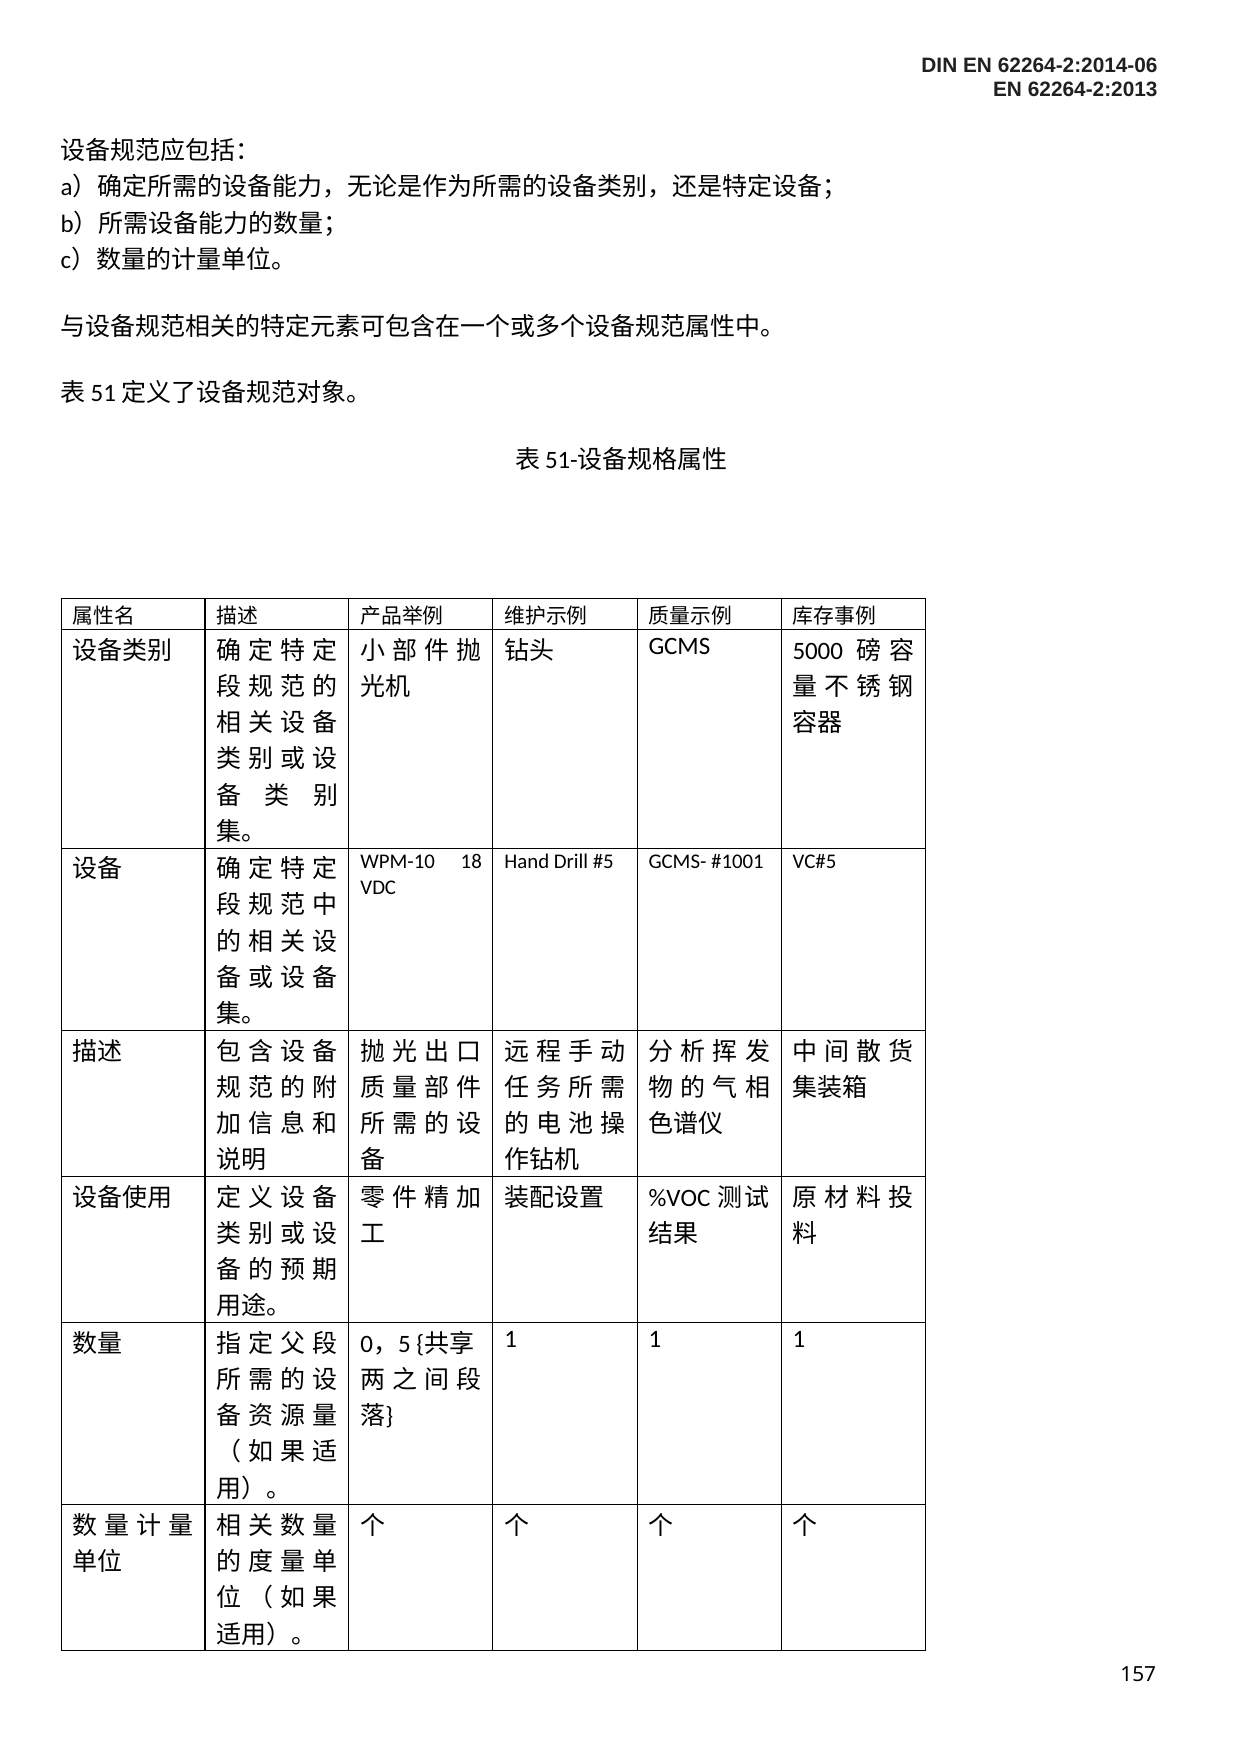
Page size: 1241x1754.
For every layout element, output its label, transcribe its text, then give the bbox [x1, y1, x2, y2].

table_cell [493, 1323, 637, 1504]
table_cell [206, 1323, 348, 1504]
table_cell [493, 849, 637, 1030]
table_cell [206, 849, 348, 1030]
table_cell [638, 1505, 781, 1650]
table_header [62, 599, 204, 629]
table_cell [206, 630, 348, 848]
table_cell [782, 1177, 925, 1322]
text 设备规范应包括： [60, 131, 1182, 167]
text 表51定义了设备规范对象。 [60, 373, 1182, 409]
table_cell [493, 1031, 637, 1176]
text 表51-设备规格属性 [60, 439, 1182, 476]
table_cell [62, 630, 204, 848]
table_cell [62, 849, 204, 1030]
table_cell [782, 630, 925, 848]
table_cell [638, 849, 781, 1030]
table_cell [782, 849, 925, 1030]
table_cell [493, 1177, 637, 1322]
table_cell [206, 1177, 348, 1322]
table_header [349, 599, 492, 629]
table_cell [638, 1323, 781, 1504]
text c）数量的计量单位。 [60, 239, 1182, 276]
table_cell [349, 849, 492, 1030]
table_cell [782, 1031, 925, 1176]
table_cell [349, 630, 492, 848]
text a）确定所需的设备能力，无论是作为所需的设备类别，还是特定设备； [60, 167, 1182, 203]
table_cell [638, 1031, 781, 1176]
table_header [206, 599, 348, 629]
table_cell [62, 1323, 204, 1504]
text 与设备规范相关的特定元素可包含在一个或多个设备规范属性中。 [60, 306, 1182, 342]
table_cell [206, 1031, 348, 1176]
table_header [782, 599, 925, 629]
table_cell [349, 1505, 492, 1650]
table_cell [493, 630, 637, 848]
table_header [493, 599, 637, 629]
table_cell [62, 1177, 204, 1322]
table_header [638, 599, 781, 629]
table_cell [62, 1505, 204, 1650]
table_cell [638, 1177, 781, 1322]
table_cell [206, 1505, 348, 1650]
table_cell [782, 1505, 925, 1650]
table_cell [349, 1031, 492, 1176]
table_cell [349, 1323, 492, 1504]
text b）所需设备能力的数量； [60, 203, 1182, 239]
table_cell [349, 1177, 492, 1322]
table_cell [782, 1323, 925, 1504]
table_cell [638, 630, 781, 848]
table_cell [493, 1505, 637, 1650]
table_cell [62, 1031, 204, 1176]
